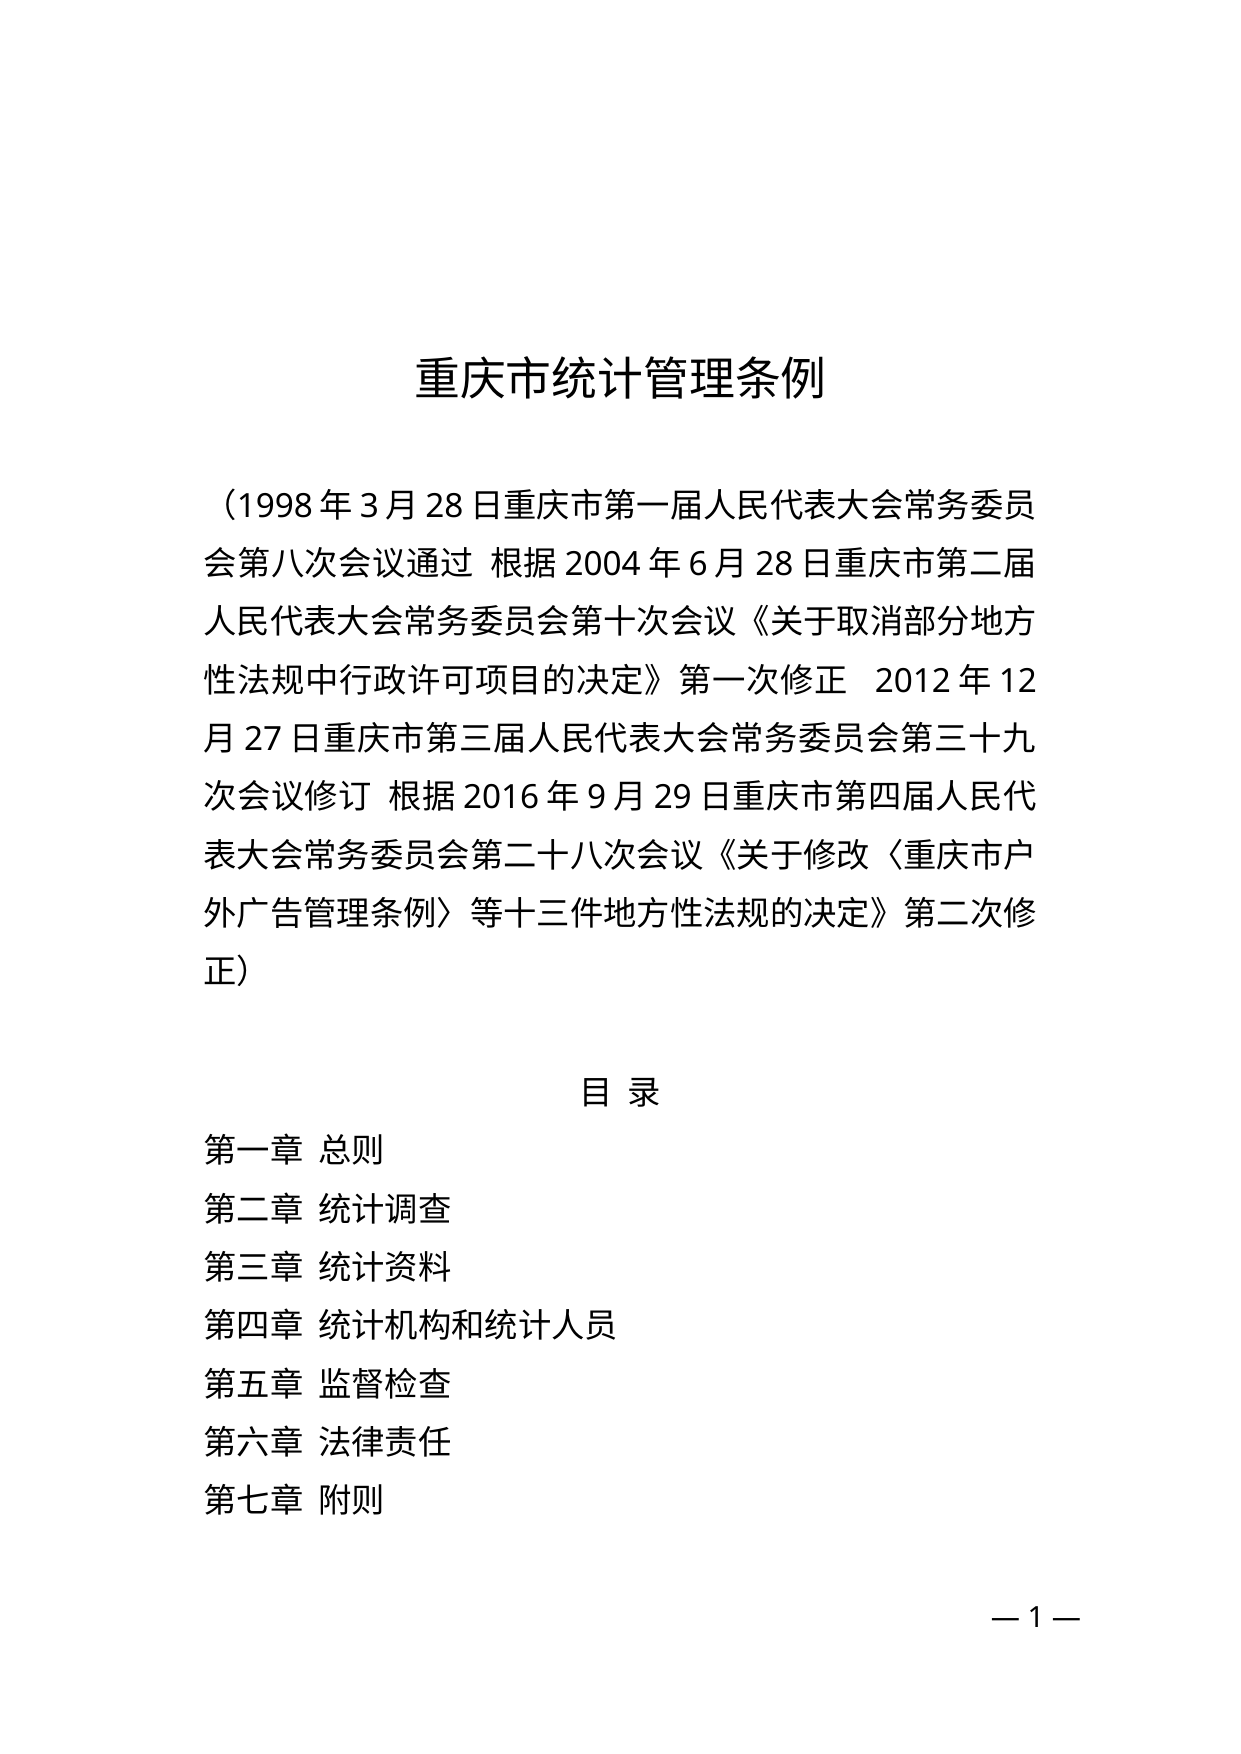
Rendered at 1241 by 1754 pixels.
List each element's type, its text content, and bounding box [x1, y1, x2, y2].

text 第四章 统计机构和统计人员 [203, 1291, 1037, 1349]
text 目 录 [203, 1058, 1037, 1116]
text 第三章 统计资料 [203, 1233, 1037, 1291]
text （1998年3月28日重庆市第一届人民代表大会常务委员会第八次会议通过 根据2004年6月28日重庆市第二届人民代表大会常务委员会第十次会议《关于取消部分地方性法规中行政许可项目的决定》第一次修正 2012年12月27日重庆市第三届人民代表大会常务委员会第三十九次会议修订 根据2016年9月29日重庆市第四届人民代表大会常务委员会第二十八次会议《关于修改〈重庆市户外广告管理条例〉等十三件地方性法规的决定》第二次修正） [203, 470, 1037, 995]
text 第六章 法律责任 [203, 1408, 1037, 1466]
text 第一章 总则 [203, 1116, 1037, 1174]
text 重庆市统计管理条例 [159, 345, 1081, 408]
text 第二章 统计调查 [203, 1174, 1037, 1233]
text 第五章 监督检查 [203, 1349, 1037, 1408]
text 第七章 附则 [203, 1466, 1037, 1524]
